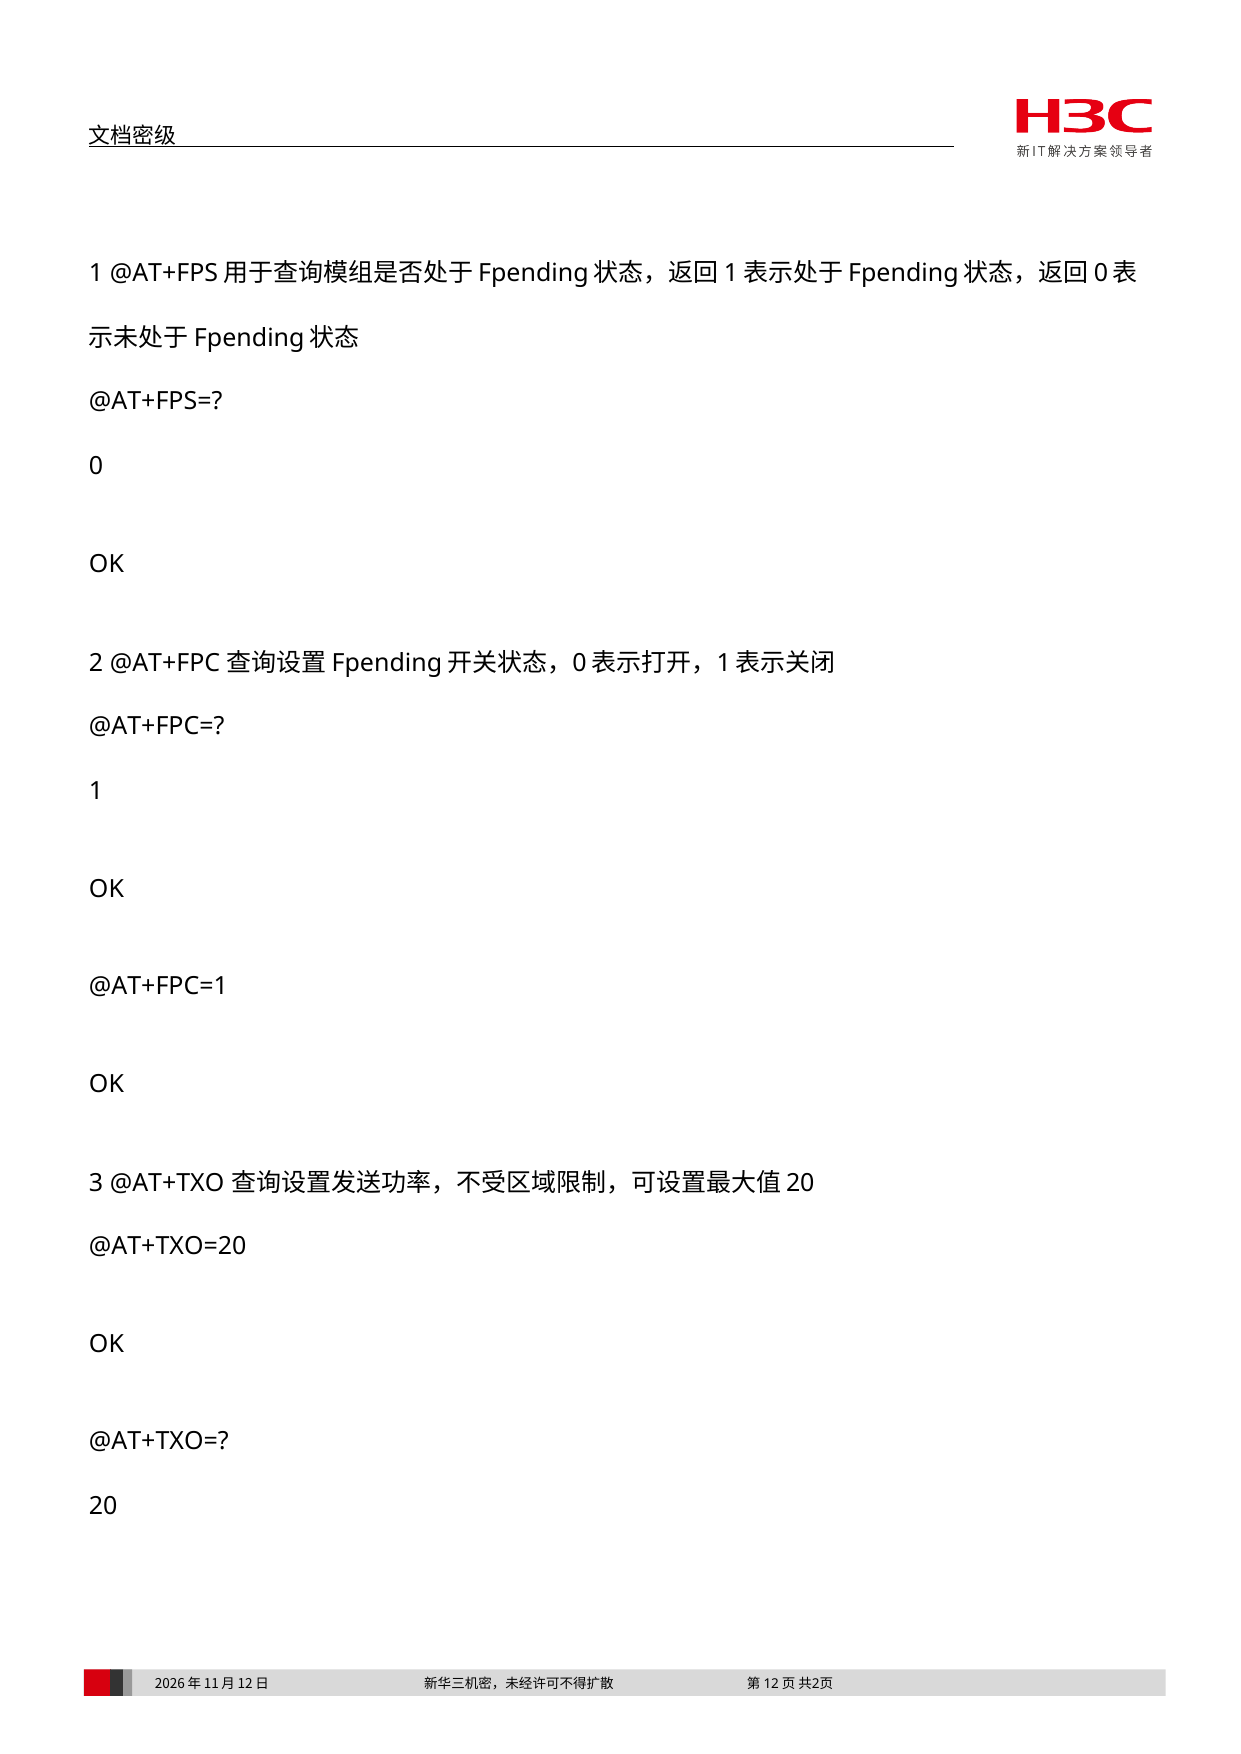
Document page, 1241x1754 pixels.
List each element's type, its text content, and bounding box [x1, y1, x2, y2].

text OK [89, 1310, 1152, 1375]
text @AT+TXO=20 [89, 1213, 1152, 1278]
text @AT+FPS=? [89, 368, 1152, 433]
text @AT+TXO=? [89, 1408, 1152, 1473]
text OK [89, 1050, 1093, 1115]
text @AT+FPC=1 [89, 953, 1152, 1018]
text 1 @AT+FPS用于查询模组是否处于Fpending状态，返回1表示处于Fpending状态，返回0表示未处于Fpending状态 [89, 238, 1152, 368]
text 0 [89, 433, 1152, 498]
text 1 [89, 758, 1152, 823]
text OK [89, 855, 1152, 920]
text 2 @AT+FPC 查询设置Fpending开关状态，0表示打开，1表示关闭 [89, 628, 1152, 693]
text 3 @AT+TXO 查询设置发送功率，不受区域限制，可设置最大值20 [89, 1148, 1152, 1213]
text @AT+FPC=? [89, 693, 1152, 758]
text 20 [89, 1473, 1152, 1538]
text OK [89, 530, 1152, 595]
picture [1016, 99, 1152, 157]
